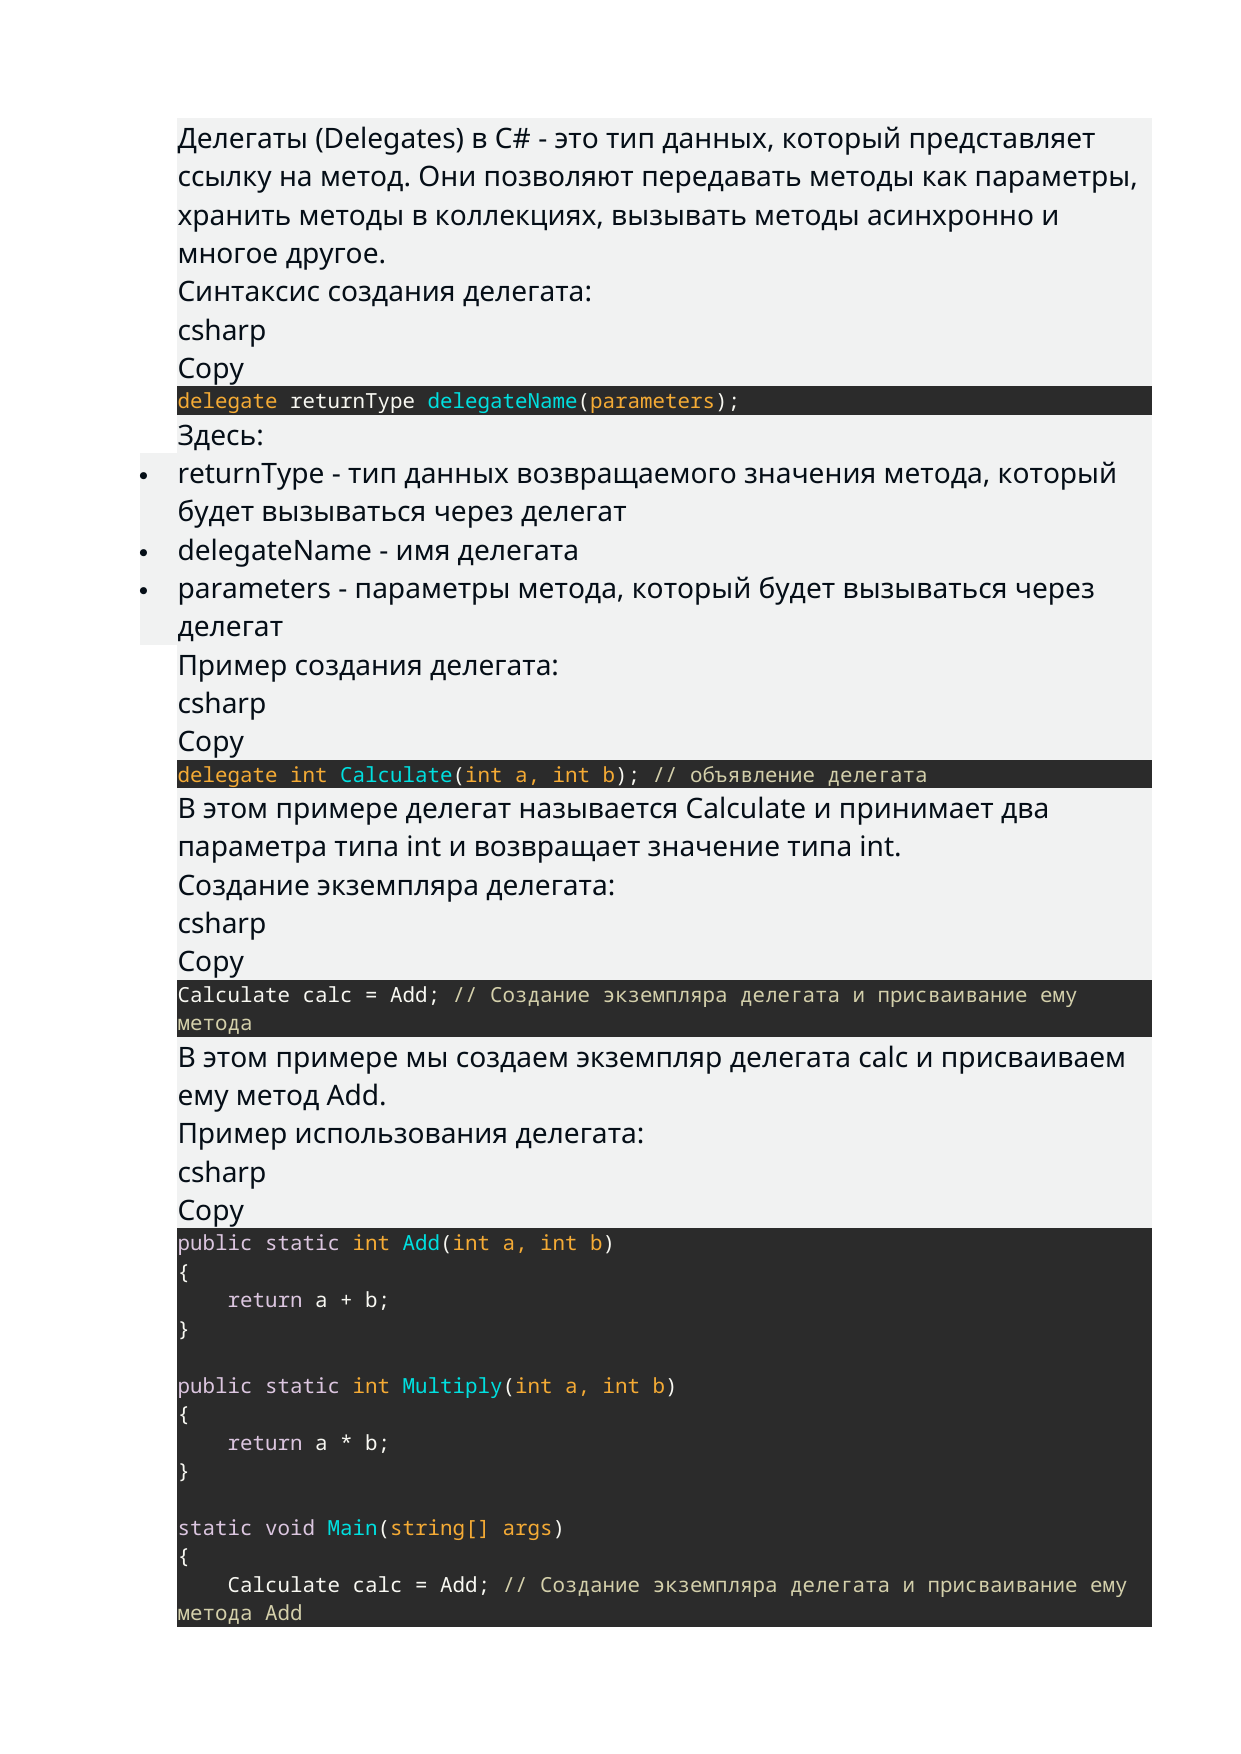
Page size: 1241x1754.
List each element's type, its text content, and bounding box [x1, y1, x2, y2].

text delegate returnType delegateName(parameters); [177, 386, 1152, 415]
text Copy [177, 722, 1152, 760]
text } [177, 1456, 1152, 1484]
text { [177, 1257, 1152, 1285]
list parameters - параметры метода, который будет вызываться через делегат [140, 568, 1152, 645]
text return a * b; [177, 1428, 1152, 1456]
text csharp [177, 310, 1152, 348]
text Calculate calc = Add; // Создание экземпляра делегата и присваивание ему метода Add [177, 1570, 1152, 1627]
list delegateName - имя делегата [140, 530, 1152, 568]
text Copy [177, 1190, 1152, 1228]
text Пример создания делегата: [177, 645, 1152, 683]
text public static int Multiply(int a, int b) [177, 1371, 1152, 1399]
text csharp [177, 903, 1152, 942]
text Синтаксис создания делегата: [177, 271, 1152, 310]
text В этом примере мы создаем экземпляр делегата calc и присваиваем ему метод Add. [177, 1037, 1152, 1113]
text Пример использования делегата: [177, 1113, 1152, 1152]
text Делегаты (Delegates) в C# - это тип данных, который представляет ссылку на метод. Они позволяют передавать методы как параметры, хранить методы в коллекциях, вызывать методы асинхронно и многое другое. [177, 118, 1152, 271]
text Copy [177, 348, 1152, 386]
text Copy [177, 942, 1152, 980]
text csharp [177, 1152, 1152, 1190]
text public static int Add(int a, int b) [177, 1228, 1152, 1257]
text { [177, 1399, 1152, 1428]
text В этом примере делегат называется Calculate и принимает два параметра типа int и возвращает значение типа int. [177, 788, 1152, 865]
text csharp [177, 683, 1152, 722]
text static void Main(string[] args) [177, 1513, 1152, 1541]
text return a + b; [177, 1285, 1152, 1314]
text Calculate calc = Add; // Создание экземпляра делегата и присваивание ему метода [177, 980, 1152, 1037]
text delegate int Calculate(int a, int b); // объявление делегата [177, 760, 1152, 788]
text { [177, 1541, 1152, 1570]
text } [177, 1314, 1152, 1342]
list returnType - тип данных возвращаемого значения метода, который будет вызываться через делегат [140, 453, 1152, 530]
text Здесь: [177, 415, 1152, 453]
text Создание экземпляра делегата: [177, 865, 1152, 903]
